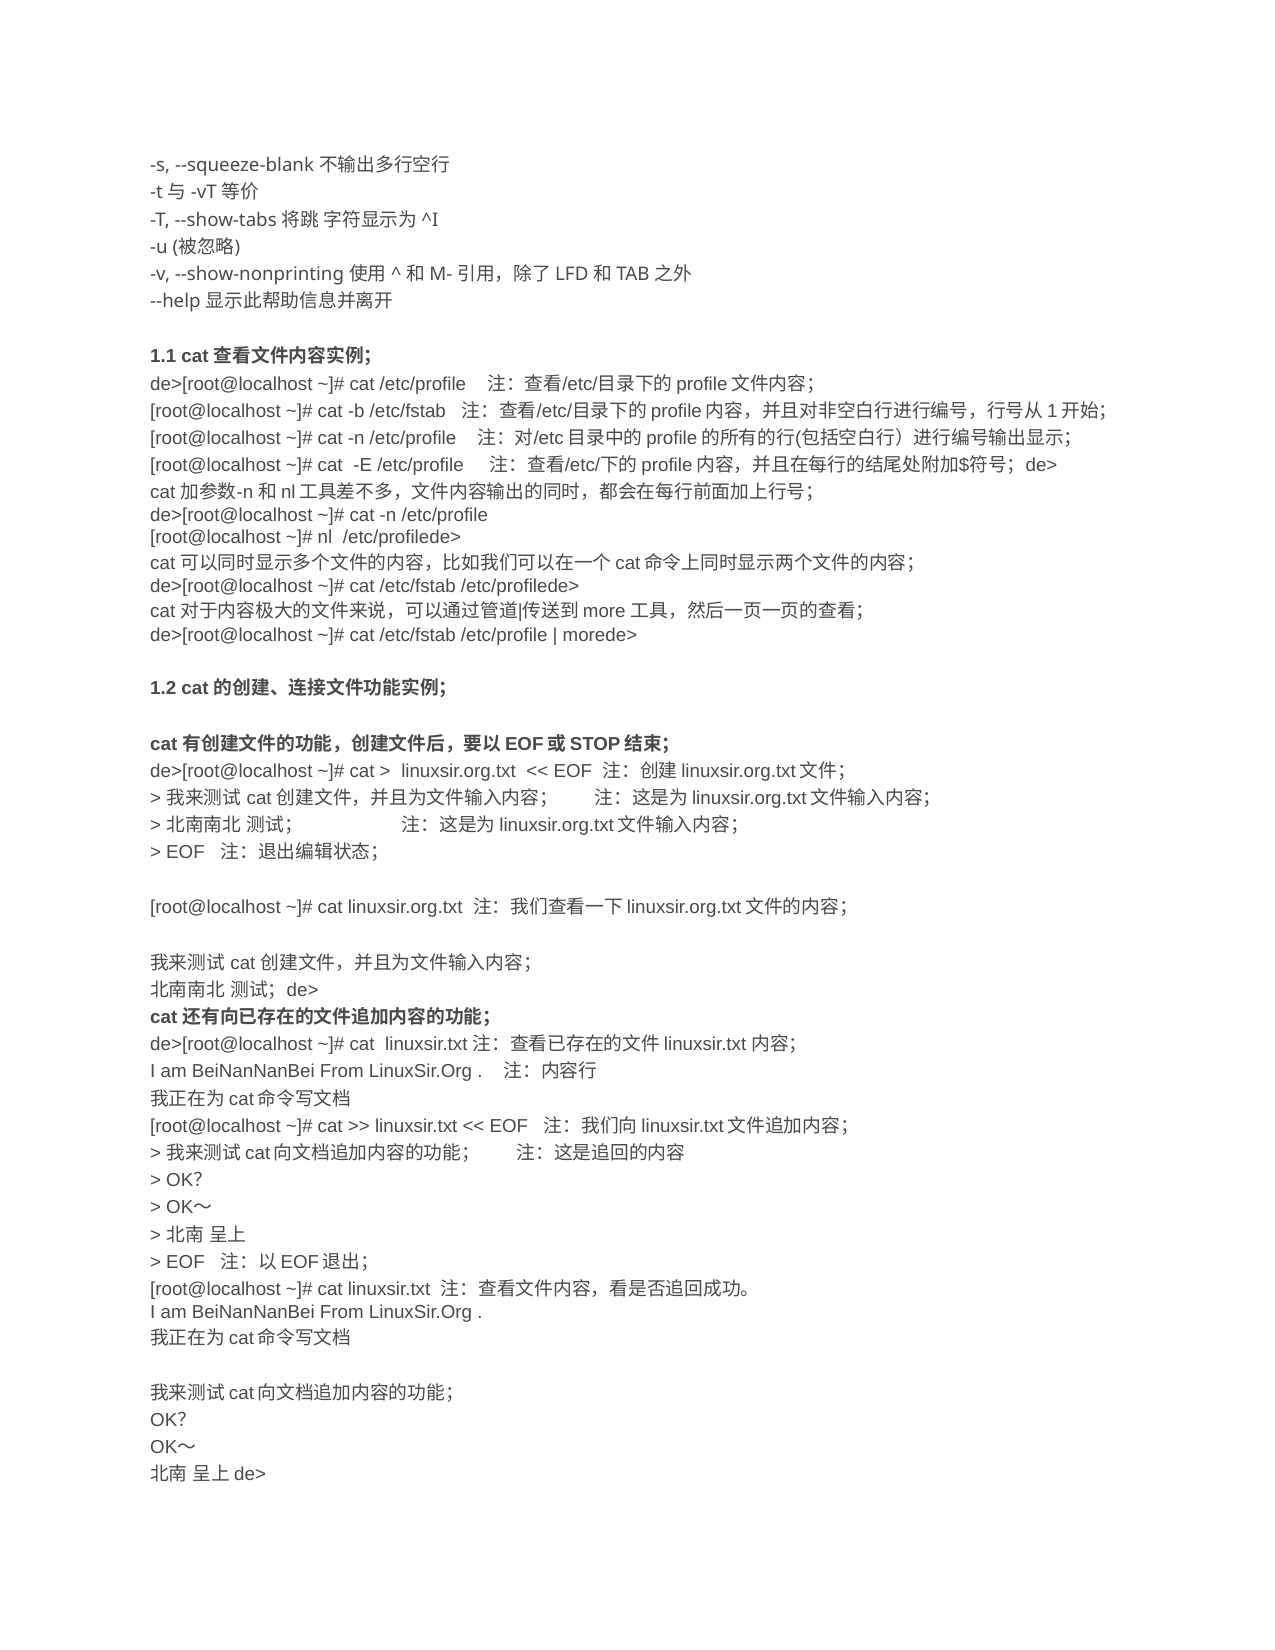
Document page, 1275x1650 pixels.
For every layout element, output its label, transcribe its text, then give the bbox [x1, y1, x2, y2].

text [root@localhost ~]# cat -n /etc/profile 注：对/etc目录中的profile的所有的行(包括空白行）进行编号输出显示； [150, 423, 1125, 450]
text cat 加参数-n 和nl工具差不多，文件内容输出的同时，都会在每行前面加上行号； [150, 477, 1125, 504]
text -T, --show-tabs 将跳 字符显示为 ^I [150, 204, 1125, 232]
text de>[root@localhost ~]# cat linuxsir.txt 注：查看已存在的文件linuxsir.txt 内容； [150, 1029, 1125, 1056]
text cat 对于内容极大的文件来说，可以通过管道|传送到more 工具，然后一页一页的查看； [150, 596, 1125, 623]
text -u (被忽略) [150, 232, 1125, 259]
text OK？ [150, 1405, 1125, 1432]
text > 北南南北 测试； 注：这是为linuxsir.org.txt文件输入内容； [150, 810, 1125, 837]
text > EOF 注：以EOF退出； [150, 1246, 1125, 1273]
text de>[root@localhost ~]# cat /etc/profile 注：查看/etc/目录下的profile文件内容； [150, 368, 1125, 396]
text de>[root@localhost ~]# cat > linuxsir.org.txt << EOF 注：创建linuxsir.org.txt文件； [150, 755, 1125, 782]
text > OK～ [150, 1192, 1125, 1219]
text > 我来测试 cat 创建文件，并且为文件输入内容； 注：这是为linuxsir.org.txt文件输入内容； [150, 782, 1125, 810]
text 1.1 cat 查看文件内容实例； [150, 341, 1125, 368]
text I am BeiNanNanBei From LinuxSir.Org . [150, 1301, 1125, 1322]
text 我来测试cat向文档追加内容的功能； [150, 1377, 1125, 1405]
text 我正在为cat命令写文档 [150, 1083, 1125, 1110]
text --help 显示此帮助信息并离开 [150, 286, 1125, 313]
text [root@localhost ~]# cat -E /etc/profile 注：查看/etc/下的profile内容，并且在每行的结尾处附加$符号；de> [150, 450, 1125, 477]
text [root@localhost ~]# cat -b /etc/fstab 注：查看/etc/目录下的profile内容，并且对非空白行进行编号，行号从1开始； [150, 396, 1125, 423]
text de>[root@localhost ~]# cat -n /etc/profile [150, 504, 1125, 526]
text > 我来测试cat向文档追加内容的功能； 注：这是追回的内容 [150, 1138, 1125, 1165]
text > OK？ [150, 1165, 1125, 1192]
text OK～ [150, 1432, 1125, 1459]
text 北南 呈上de> [150, 1459, 1125, 1486]
text 我正在为cat命令写文档 [150, 1322, 1125, 1349]
text [root@localhost ~]# cat >> linuxsir.txt << EOF 注：我们向linuxsir.txt文件追加内容； [150, 1110, 1125, 1138]
text -t 与 -vT 等价 [150, 177, 1125, 204]
text > 北南 呈上 [150, 1219, 1125, 1246]
text [root@localhost ~]# cat linuxsir.txt 注：查看文件内容，看是否追回成功。 [150, 1273, 1125, 1301]
text cat 还有向已存在的文件追加内容的功能； [150, 1002, 1125, 1029]
text -s, --squeeze-blank 不输出多行空行 [150, 150, 1125, 177]
text 我来测试 cat 创建文件，并且为文件输入内容； [150, 947, 1125, 974]
text I am BeiNanNanBei From LinuxSir.Org . 注：内容行 [150, 1056, 1125, 1083]
text 1.2 cat 的创建、连接文件功能实例； [150, 673, 1125, 700]
text 北南南北 测试；de> [150, 974, 1125, 1002]
text > EOF 注：退出编辑状态； [150, 837, 1125, 864]
text de>[root@localhost ~]# cat /etc/fstab /etc/profilede> [150, 574, 1125, 596]
text [root@localhost ~]# cat linuxsir.org.txt 注：我们查看一下linuxsir.org.txt文件的内容； [150, 892, 1125, 919]
text cat 有创建文件的功能，创建文件后，要以EOF或STOP结束； [150, 728, 1125, 755]
text de>[root@localhost ~]# cat /etc/fstab /etc/profile | morede> [150, 623, 1125, 645]
text [root@localhost ~]# nl /etc/profilede> [150, 526, 1125, 547]
text -v, --show-nonprinting 使用 ^ 和 M- 引用，除了 LFD 和 TAB 之外 [150, 259, 1125, 286]
text cat 可以同时显示多个文件的内容，比如我们可以在一个cat命令上同时显示两个文件的内容； [150, 547, 1125, 574]
